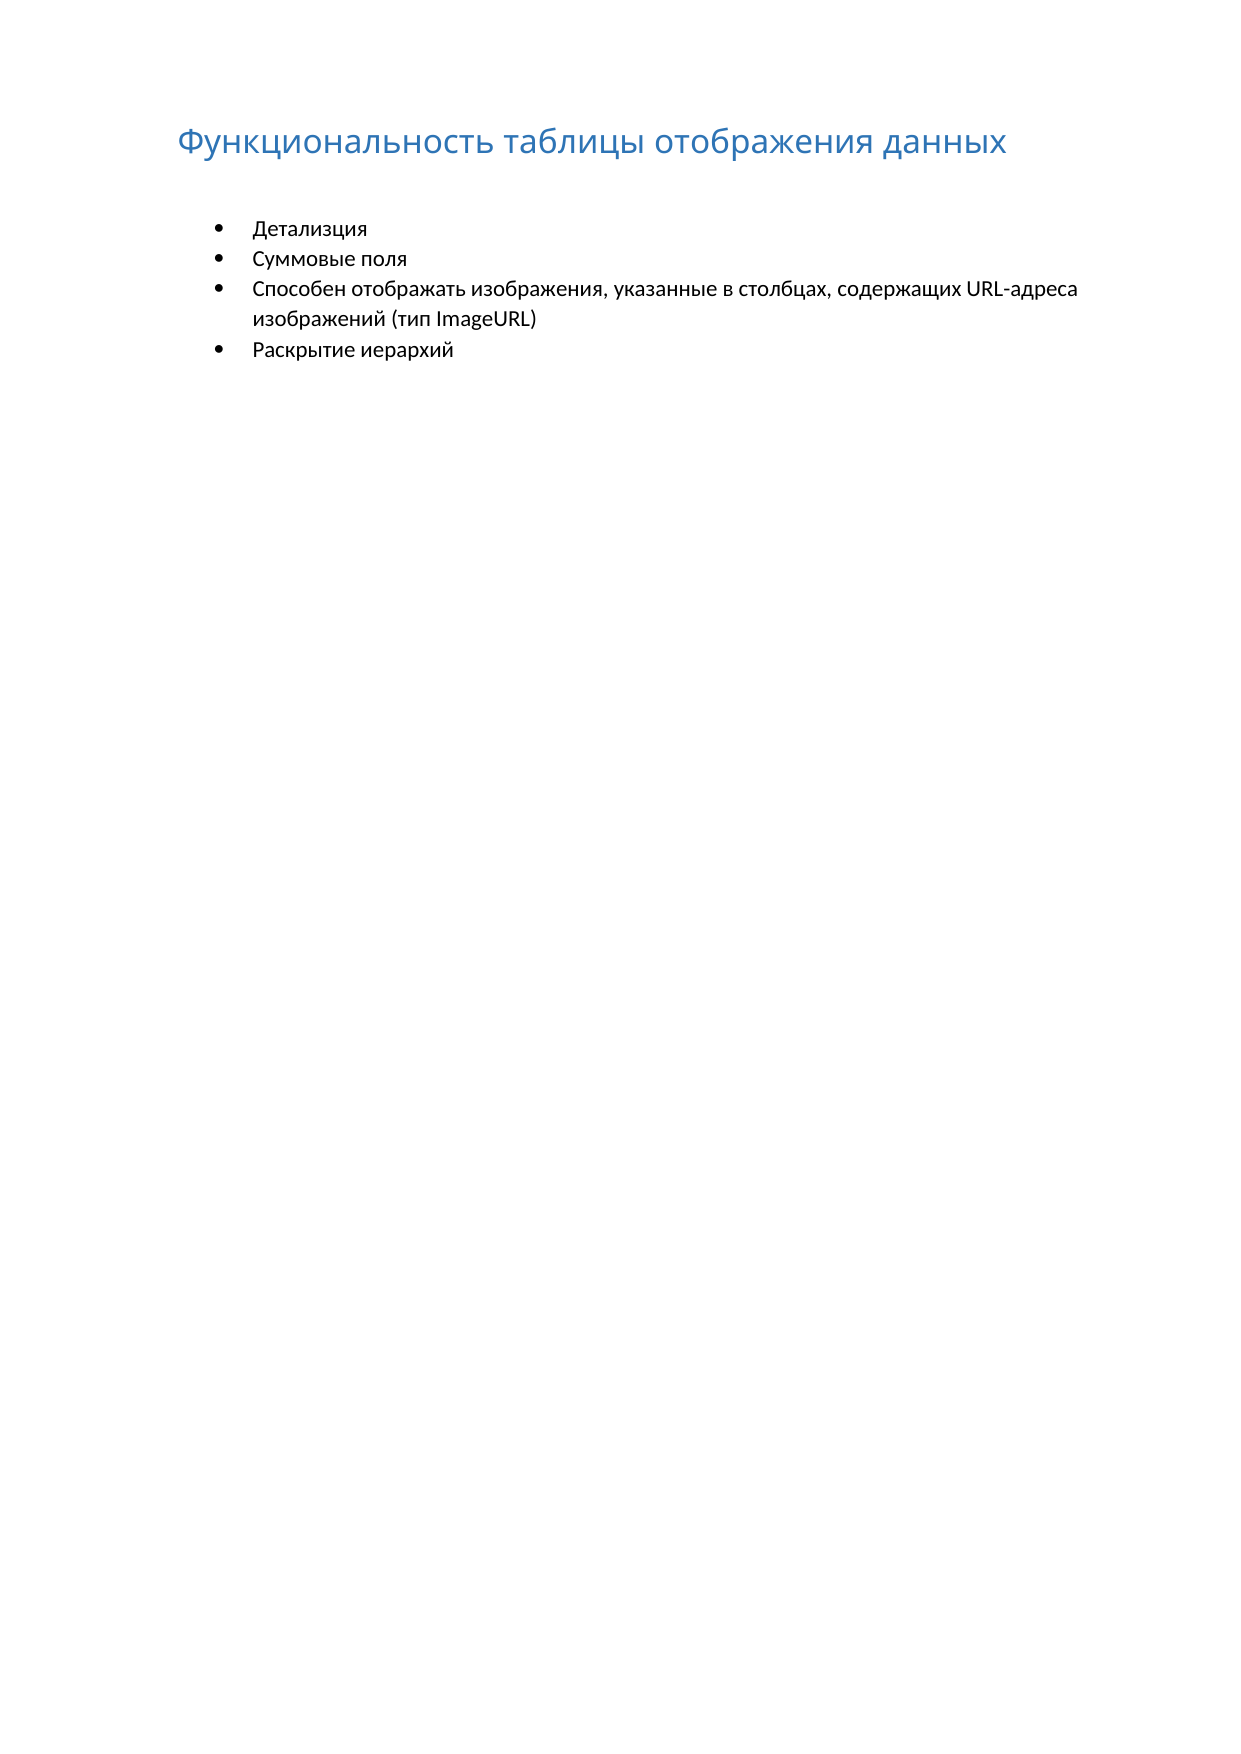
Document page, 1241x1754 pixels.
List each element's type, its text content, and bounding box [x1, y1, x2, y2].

list Способен отображать изображения, указанные в столбцах, содержащих URL-адреса изображений (тип ImageURL) [215, 274, 1152, 333]
list Раскрытие иерархий [215, 335, 1152, 363]
subtitle Функциональность таблицы отображения данных [177, 118, 1152, 163]
list Детализция [215, 214, 1152, 242]
list Суммовые поля [215, 244, 1152, 272]
